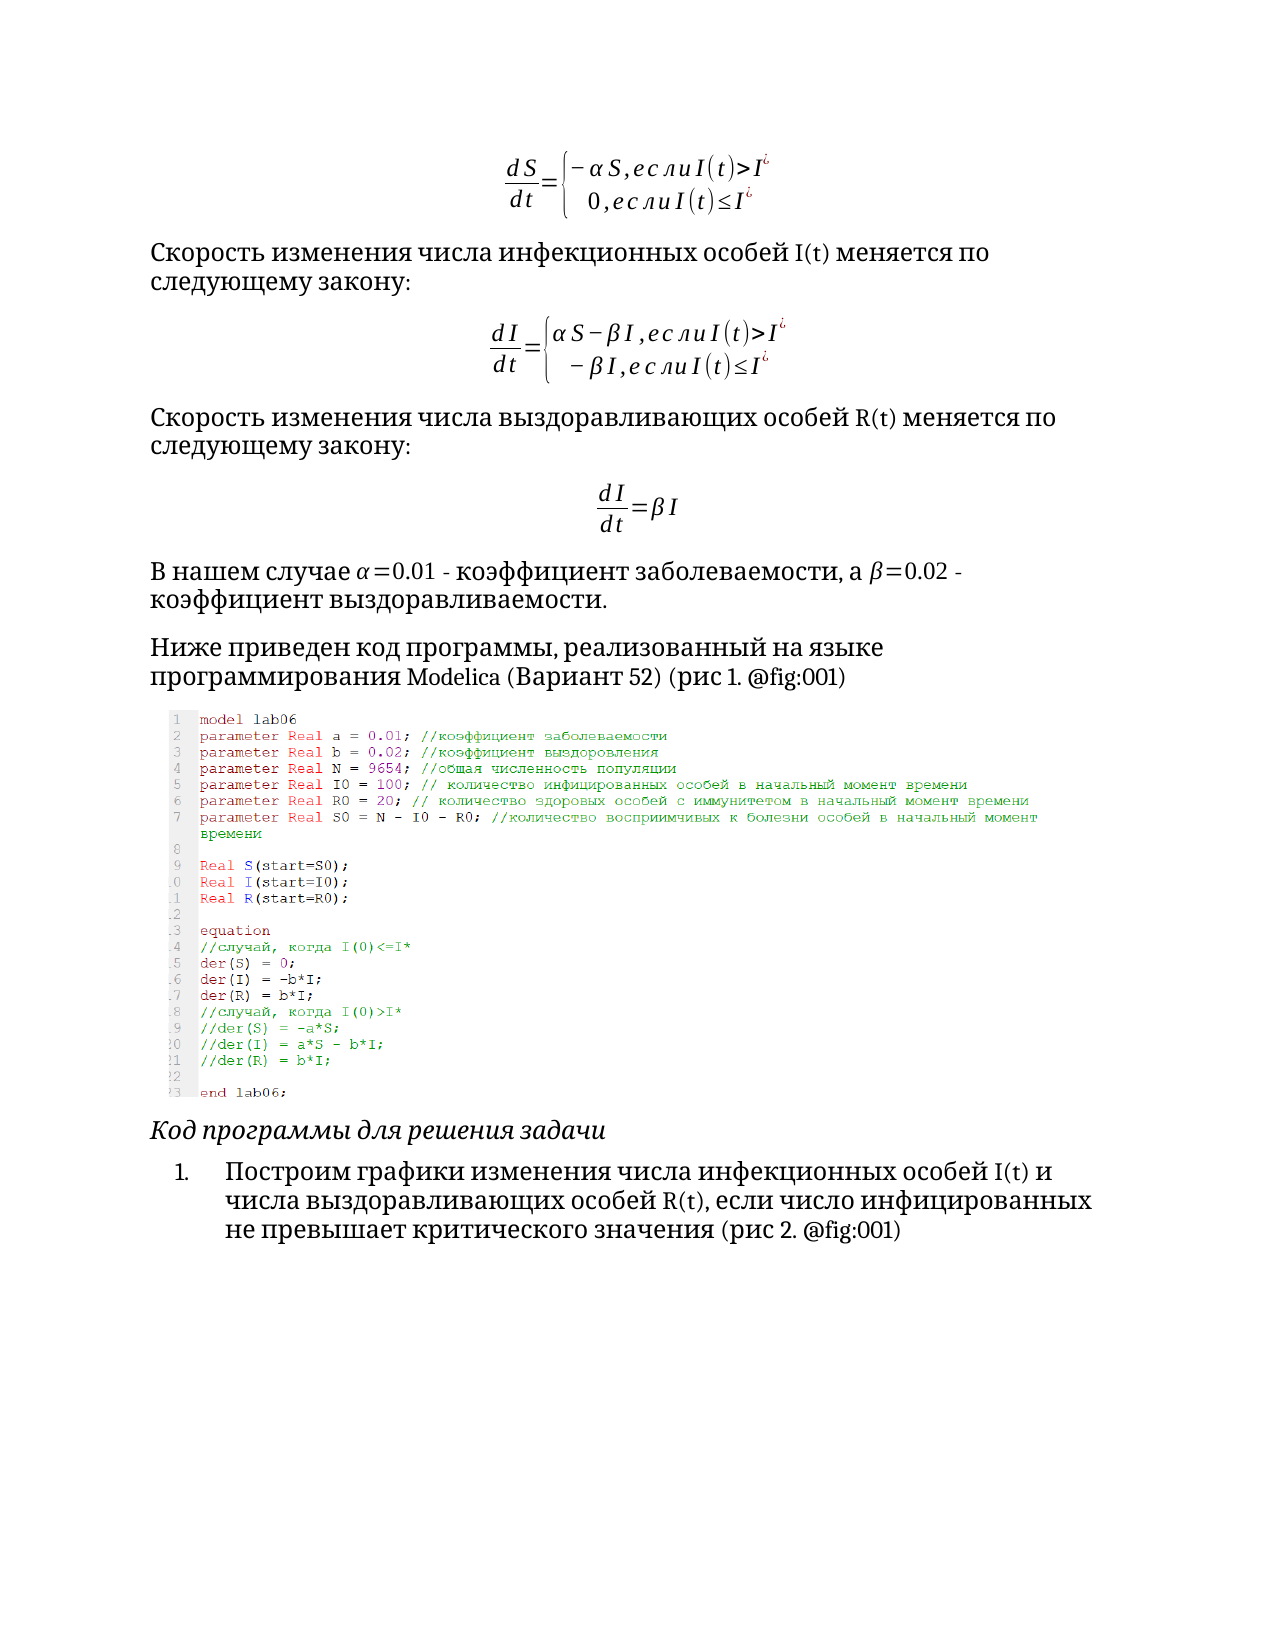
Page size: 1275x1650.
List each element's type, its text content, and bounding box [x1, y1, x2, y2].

text В нашем случае - коэффициент заболеваемости, а - коэффициент выздоравливаемости. [150, 557, 1125, 615]
text Код программы для решения задачи [150, 1117, 1125, 1146]
list Построим графики изменения числа инфекционных особей I(t) и числа выздоравливающих особей R(t), если число инфицированных не превышает критического значения (рис 2. @fig:001) [175, 1158, 1125, 1244]
text Ниже приведен код программы, реализованный на языке программирования Modelica (Вариант 52) (рис 1. @fig:001) [150, 634, 1125, 691]
text Скорость изменения числа выздоравливающих особей R(t) меняется по следующему закону: [150, 403, 1125, 461]
picture [168, 710, 1044, 1097]
text Скорость изменения числа инфекционных особей I(t) меняется по следующему закону: [150, 239, 1125, 296]
